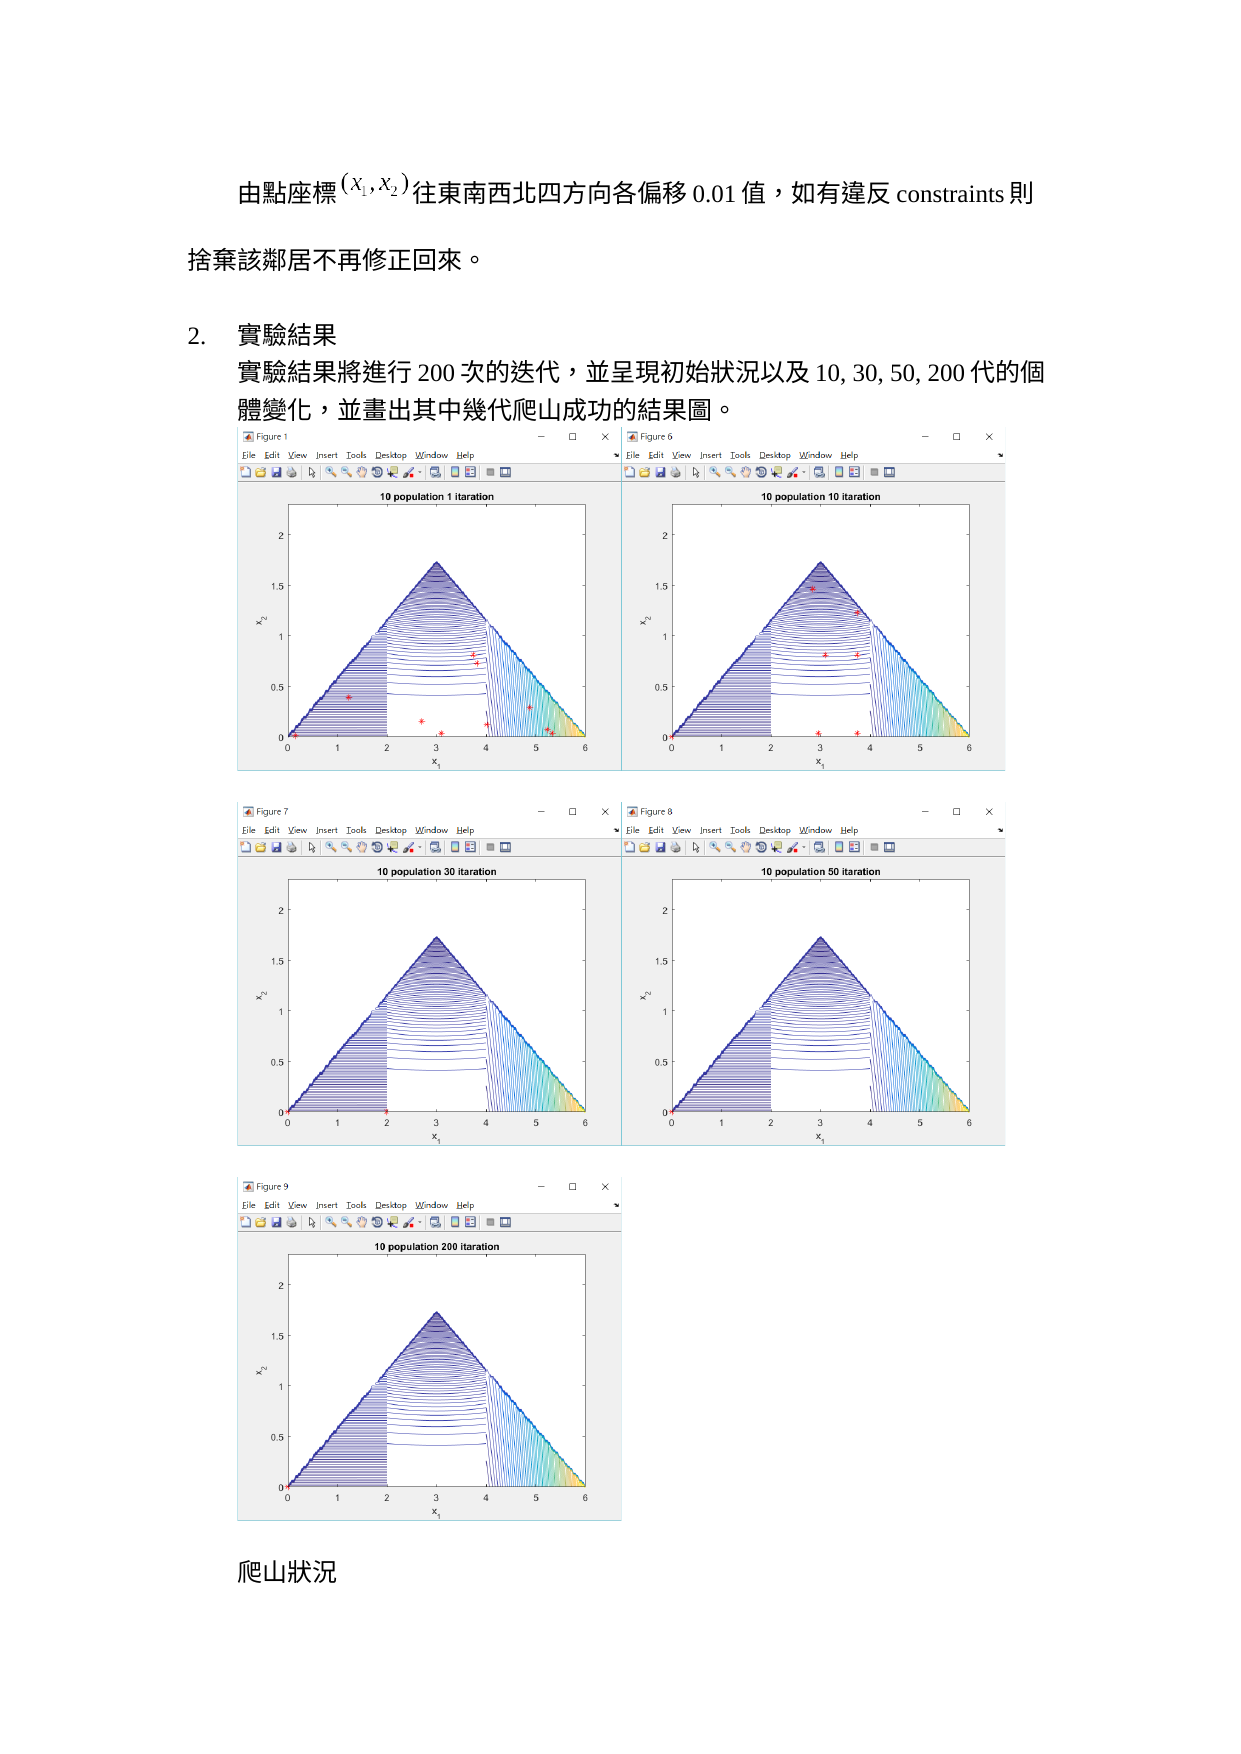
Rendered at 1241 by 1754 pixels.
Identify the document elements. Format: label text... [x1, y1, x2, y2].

list 爬山狀況 [237, 1552, 1053, 1589]
text 由點座標往東南西北四方向各偏移0.01值，如有違反constraints則捨棄該鄰居不再修正回來。 [187, 164, 1053, 277]
picture [237, 1177, 622, 1521]
list 實驗結果 [187, 314, 1053, 352]
picture [237, 802, 1006, 1146]
picture [237, 427, 1006, 771]
